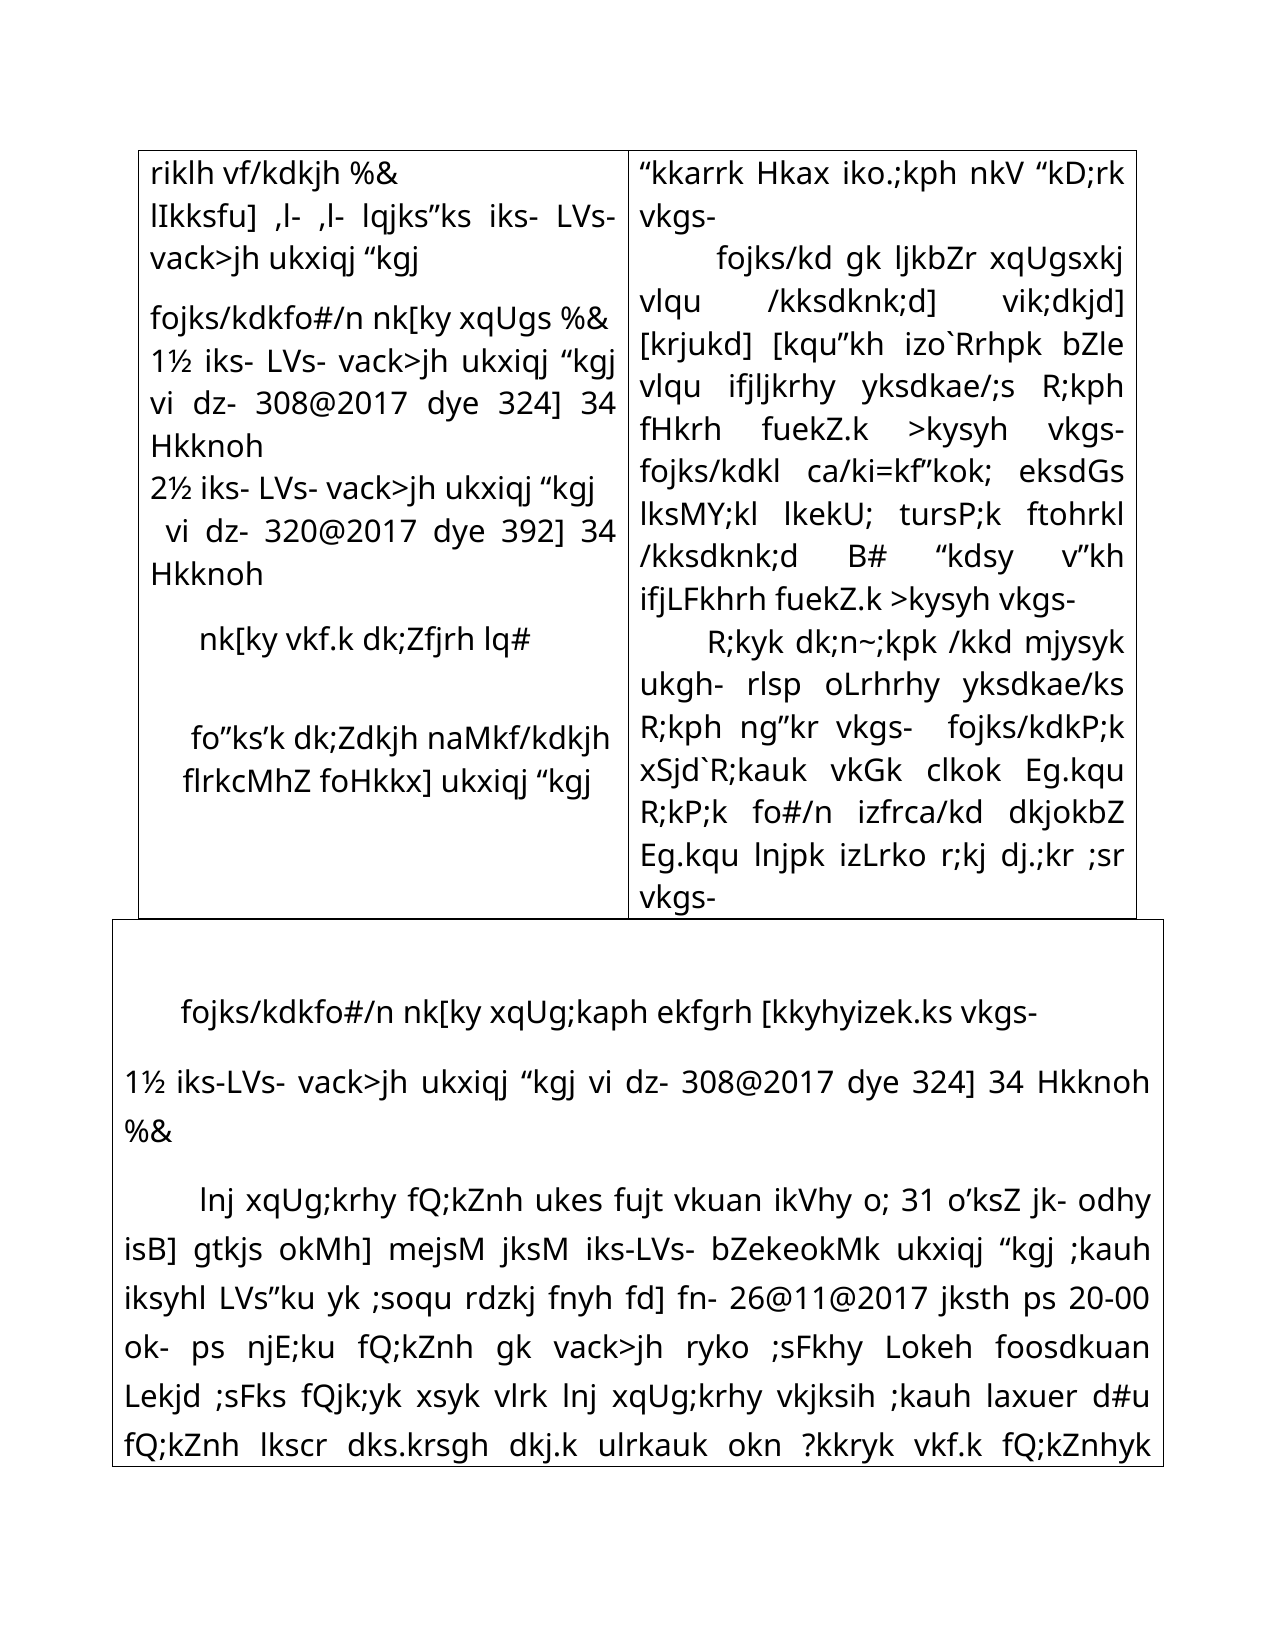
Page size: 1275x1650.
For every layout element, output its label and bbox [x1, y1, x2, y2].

table_header [113, 920, 1163, 1466]
table_cell [139, 151, 628, 918]
table_cell [629, 151, 1136, 918]
